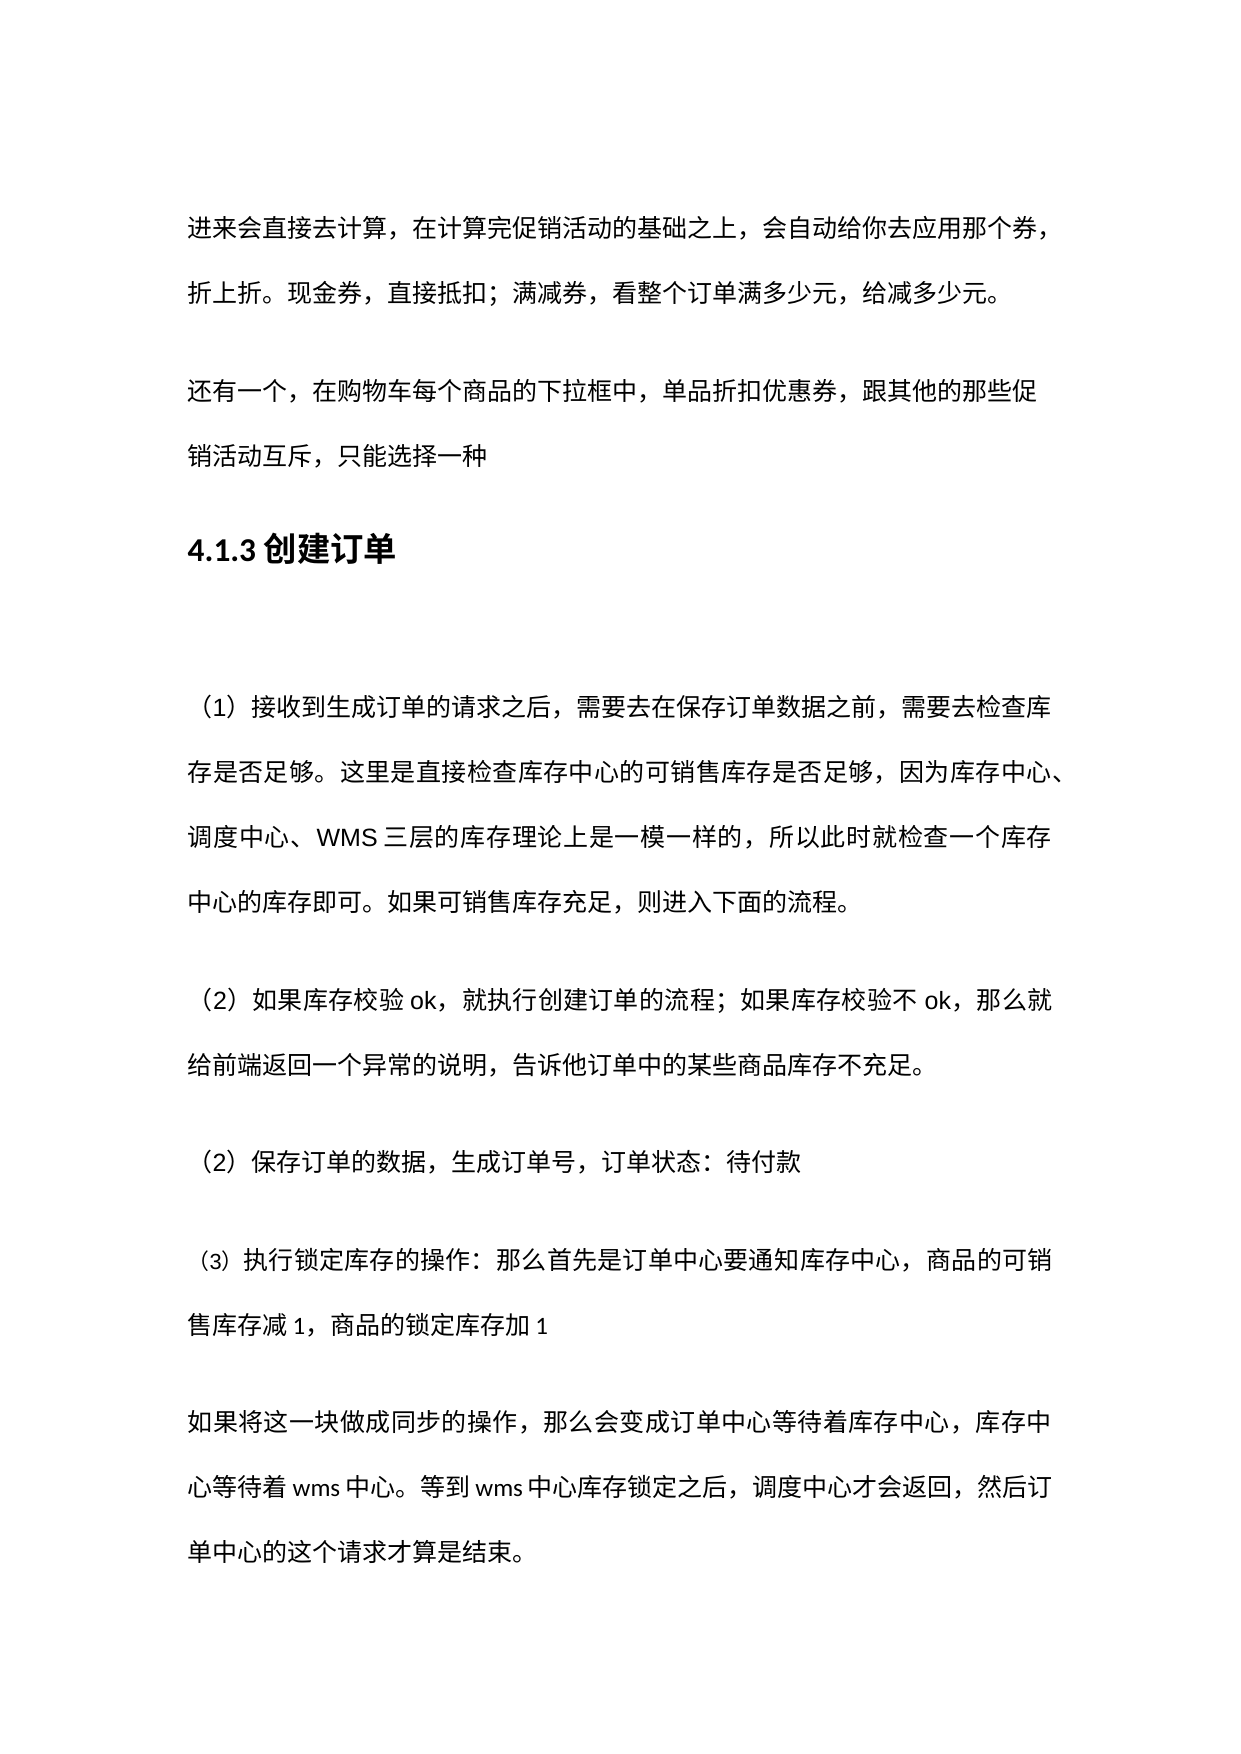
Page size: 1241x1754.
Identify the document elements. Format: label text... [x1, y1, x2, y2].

list 保存订单的数据，生成订单号，订单状态：待付款 [187, 1128, 1053, 1193]
text 还有一个，在购物车每个商品的下拉框中，单品折扣优惠券，跟其他的那些促销活动互斥，只能选择一种 [187, 357, 1053, 487]
subtitle 4.1.3 创建订单 [187, 514, 1053, 579]
list 执行锁定库存的操作：那么首先是订单中心要通知库存中心，商品的可销售库存减1，商品的锁定库存加1 [187, 1226, 1053, 1356]
list （2）如果库存校验ok，就执行创建订单的流程；如果库存校验不ok，那么就给前端返回一个异常的说明，告诉他订单中的某些商品库存不充足。 [187, 966, 1053, 1096]
list 如果将这一块做成同步的操作，那么会变成订单中心等待着库存中心，库存中心等待着wms中心。等到wms中心库存锁定之后，调度中心才会返回，然后订单中心的这个请求才算是结束。 [187, 1388, 1053, 1583]
list 接收到生成订单的请求之后，需要去在保存订单数据之前，需要去检查库存是否足够。这里是直接检查库存中心的可销售库存是否足够，因为库存中心、调度中心、WMS三层的库存理论上是一模一样的，所以此时就检查一个库存中心的库存即可。如果可销售库存充足，则进入下面的流程。 [187, 673, 1053, 933]
text 进来会直接去计算，在计算完促销活动的基础之上，会自动给你去应用那个券，折上折。现金券，直接抵扣；满减券，看整个订单满多少元，给减多少元。 [187, 194, 1053, 324]
